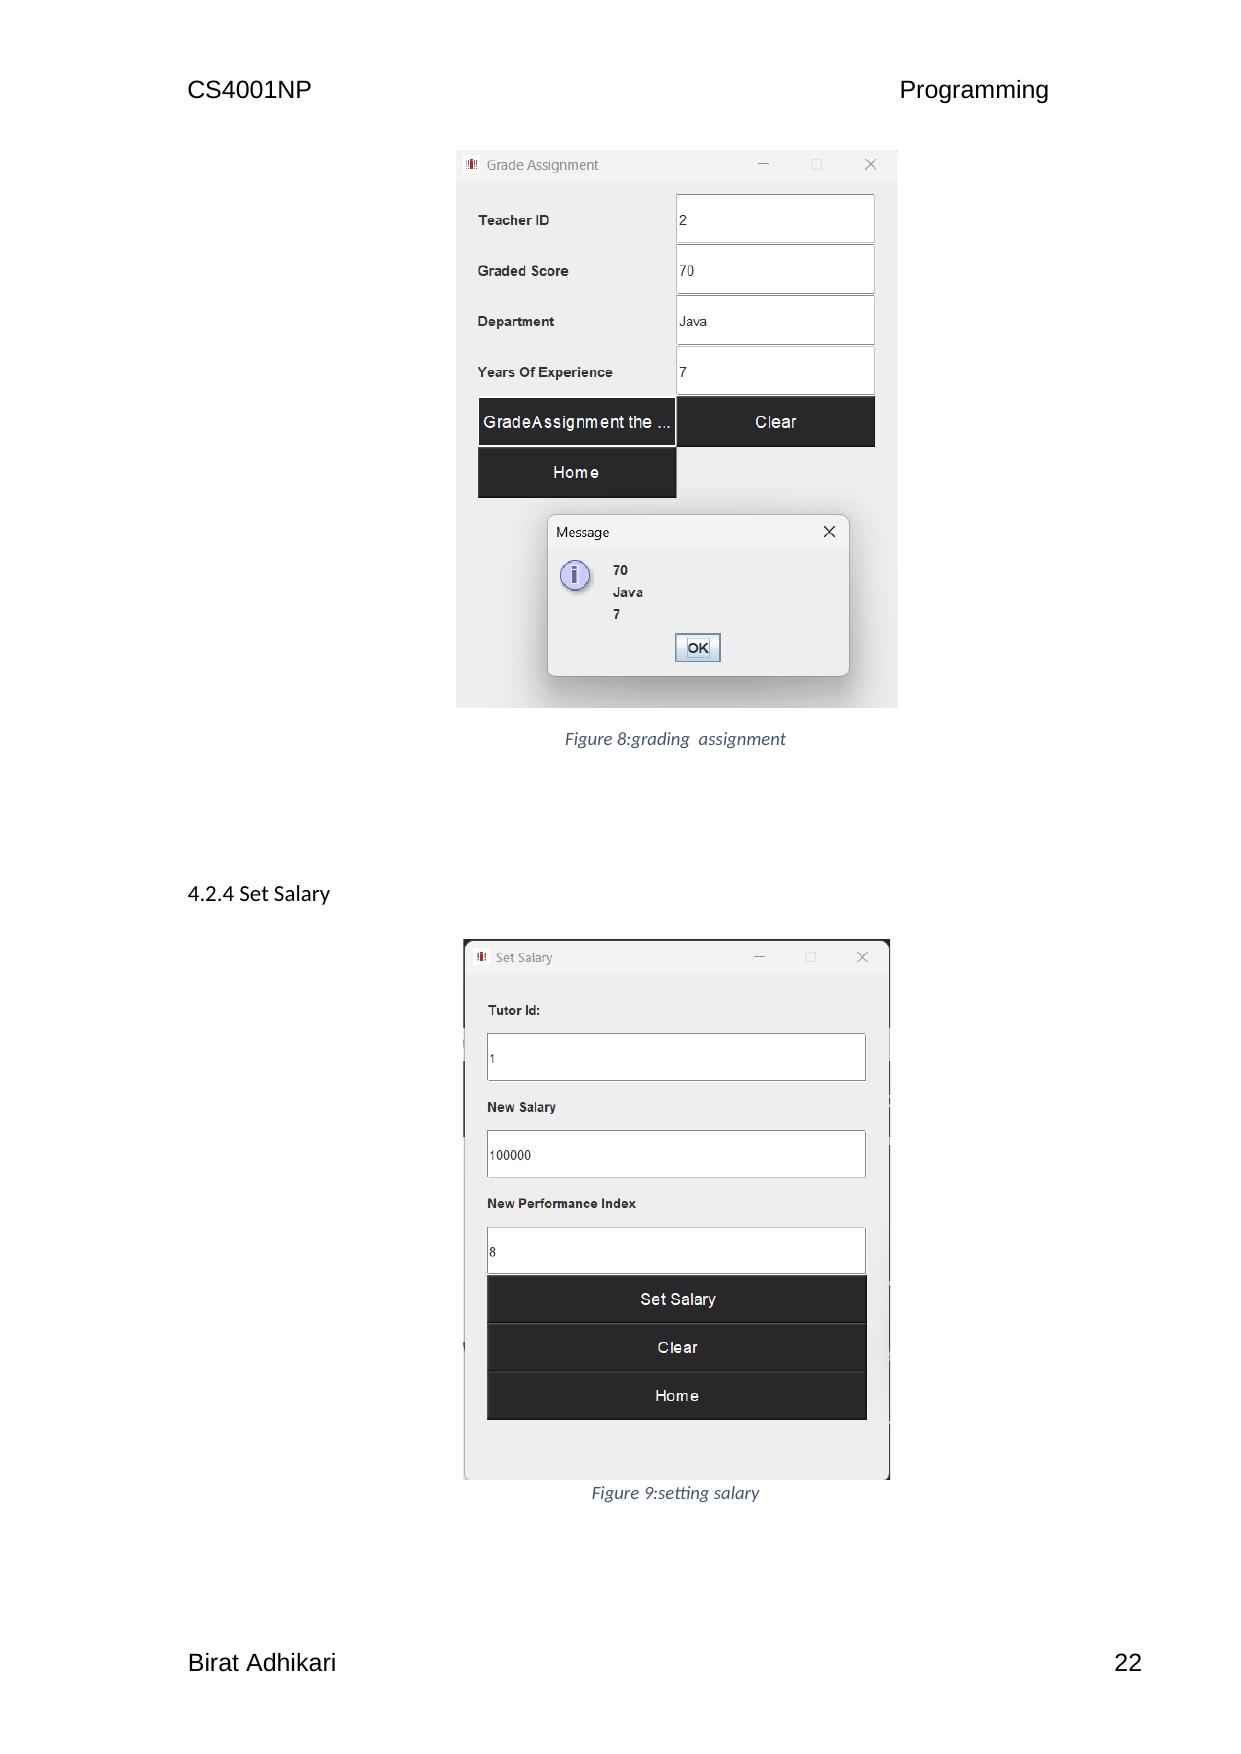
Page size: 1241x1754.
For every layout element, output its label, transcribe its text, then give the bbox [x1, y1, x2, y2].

picture [463, 939, 891, 1480]
picture [455, 150, 898, 708]
text Figure 9:setting salary [187, 1481, 1166, 1504]
text Figure 8:grading assignment [187, 727, 1166, 749]
text 4.2.4 Set Salary [188, 879, 1166, 907]
